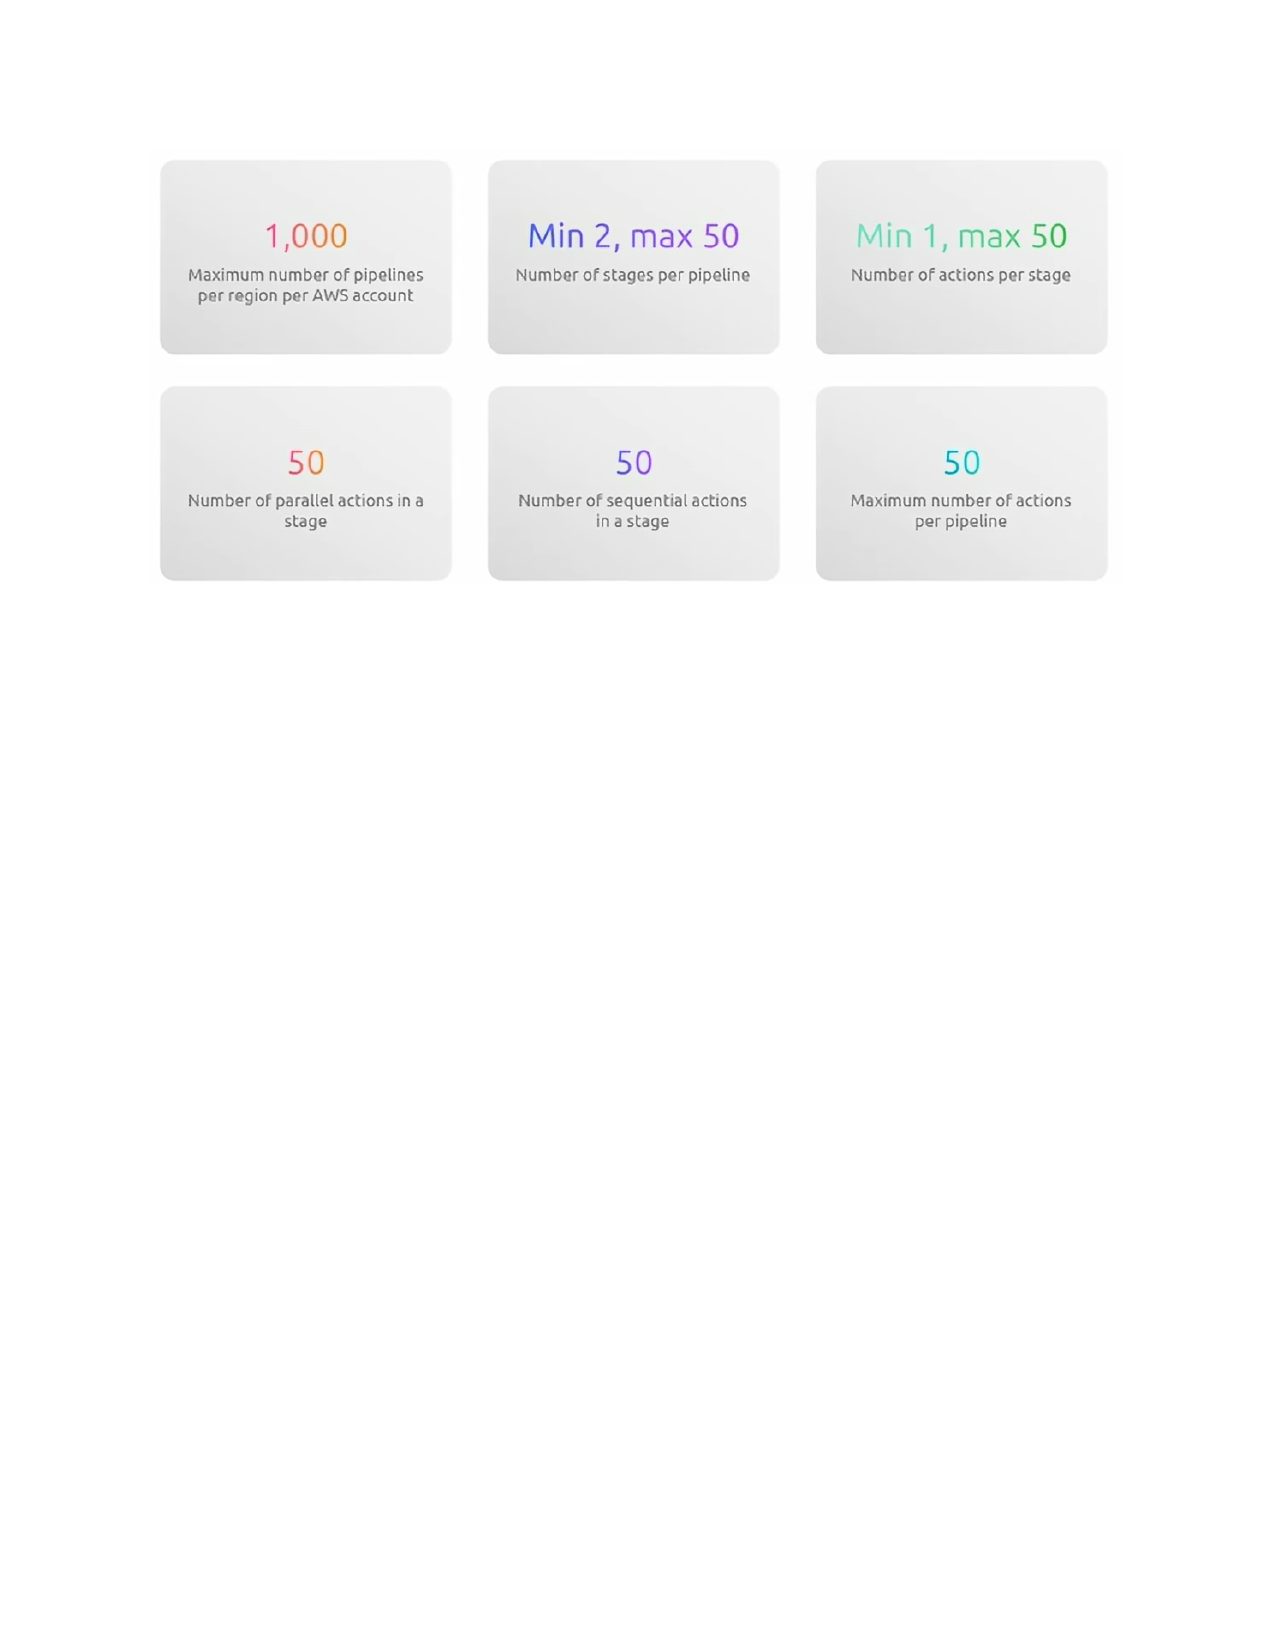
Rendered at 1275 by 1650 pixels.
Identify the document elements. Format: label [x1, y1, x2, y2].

picture [150, 150, 1125, 585]
